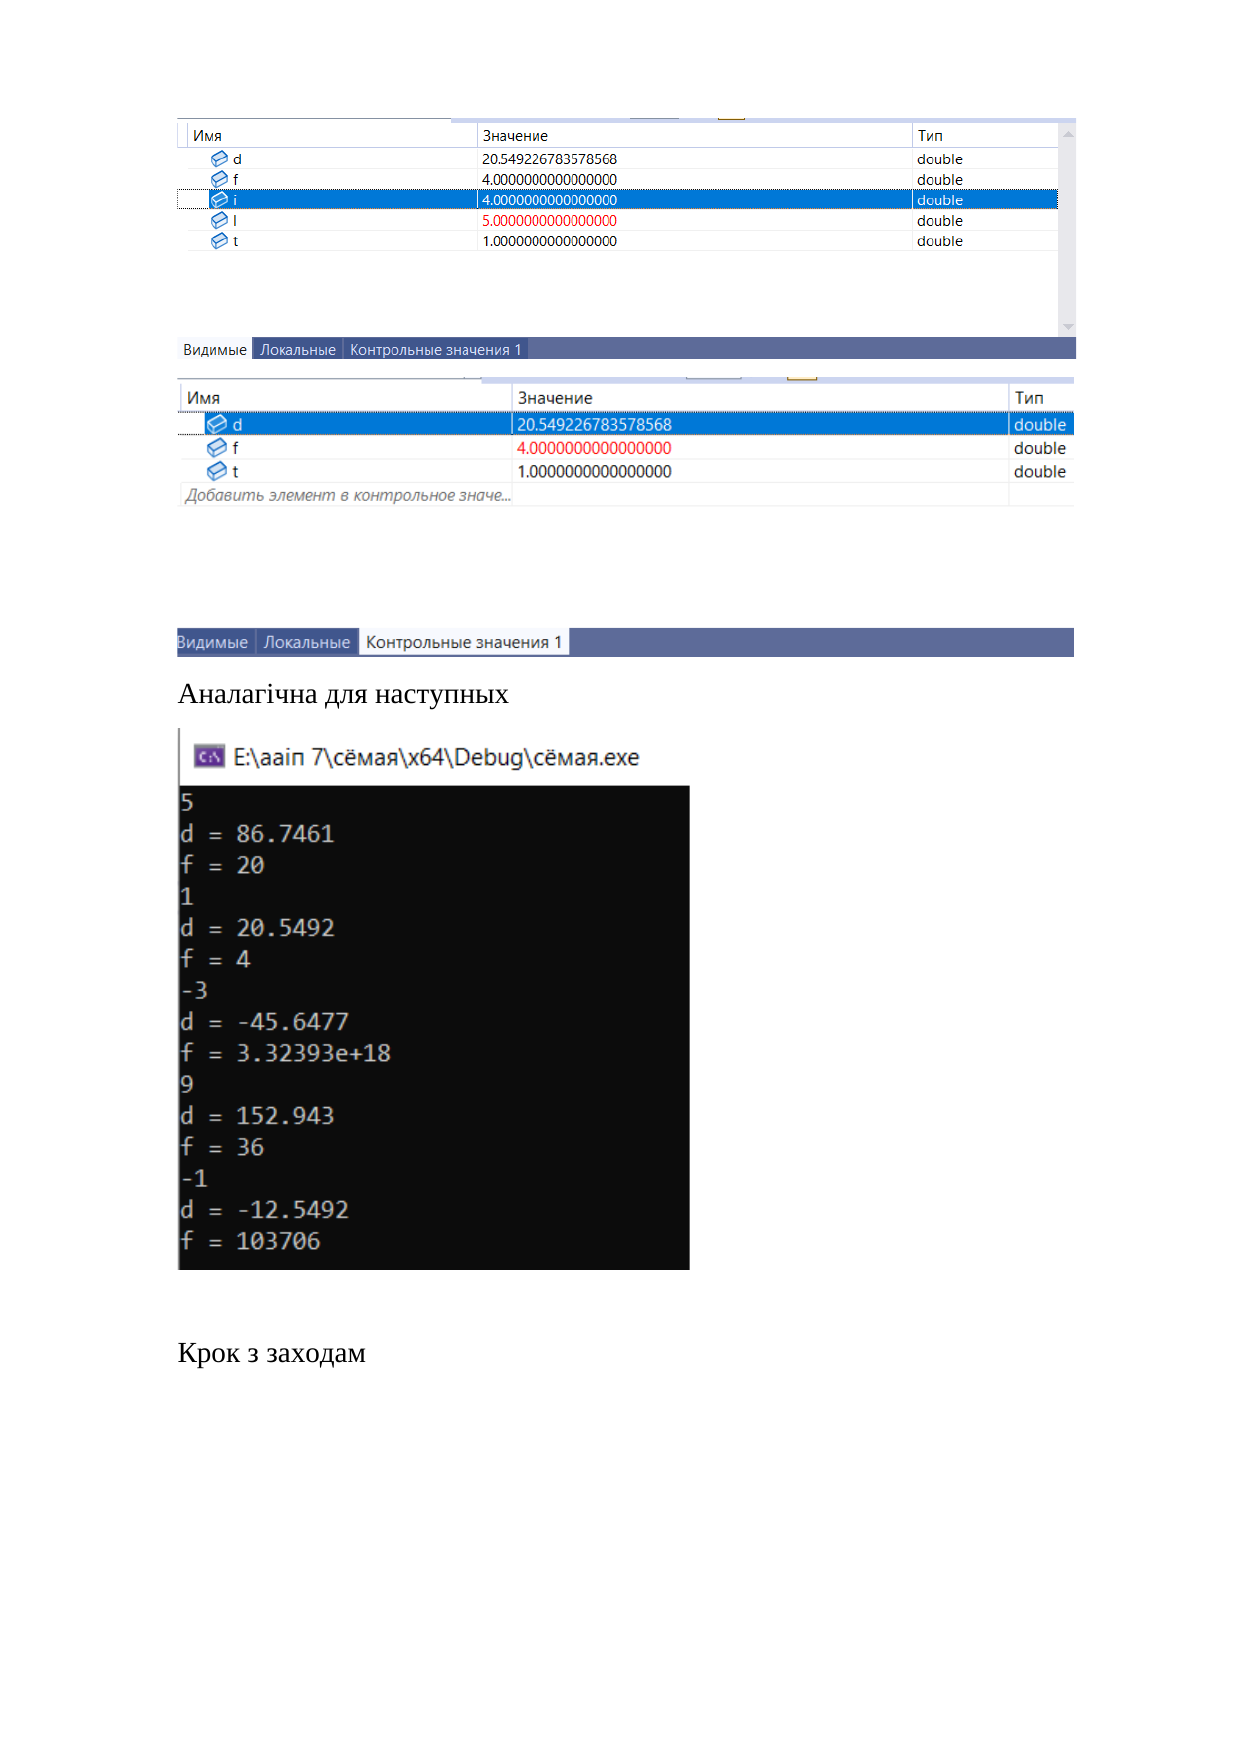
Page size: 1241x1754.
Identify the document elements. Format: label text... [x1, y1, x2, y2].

picture [177, 377, 1074, 657]
text Крок з заходам [177, 1335, 1152, 1368]
text Аналагічна для наступных [177, 676, 1152, 709]
picture [177, 728, 690, 1270]
picture [177, 118, 1077, 359]
